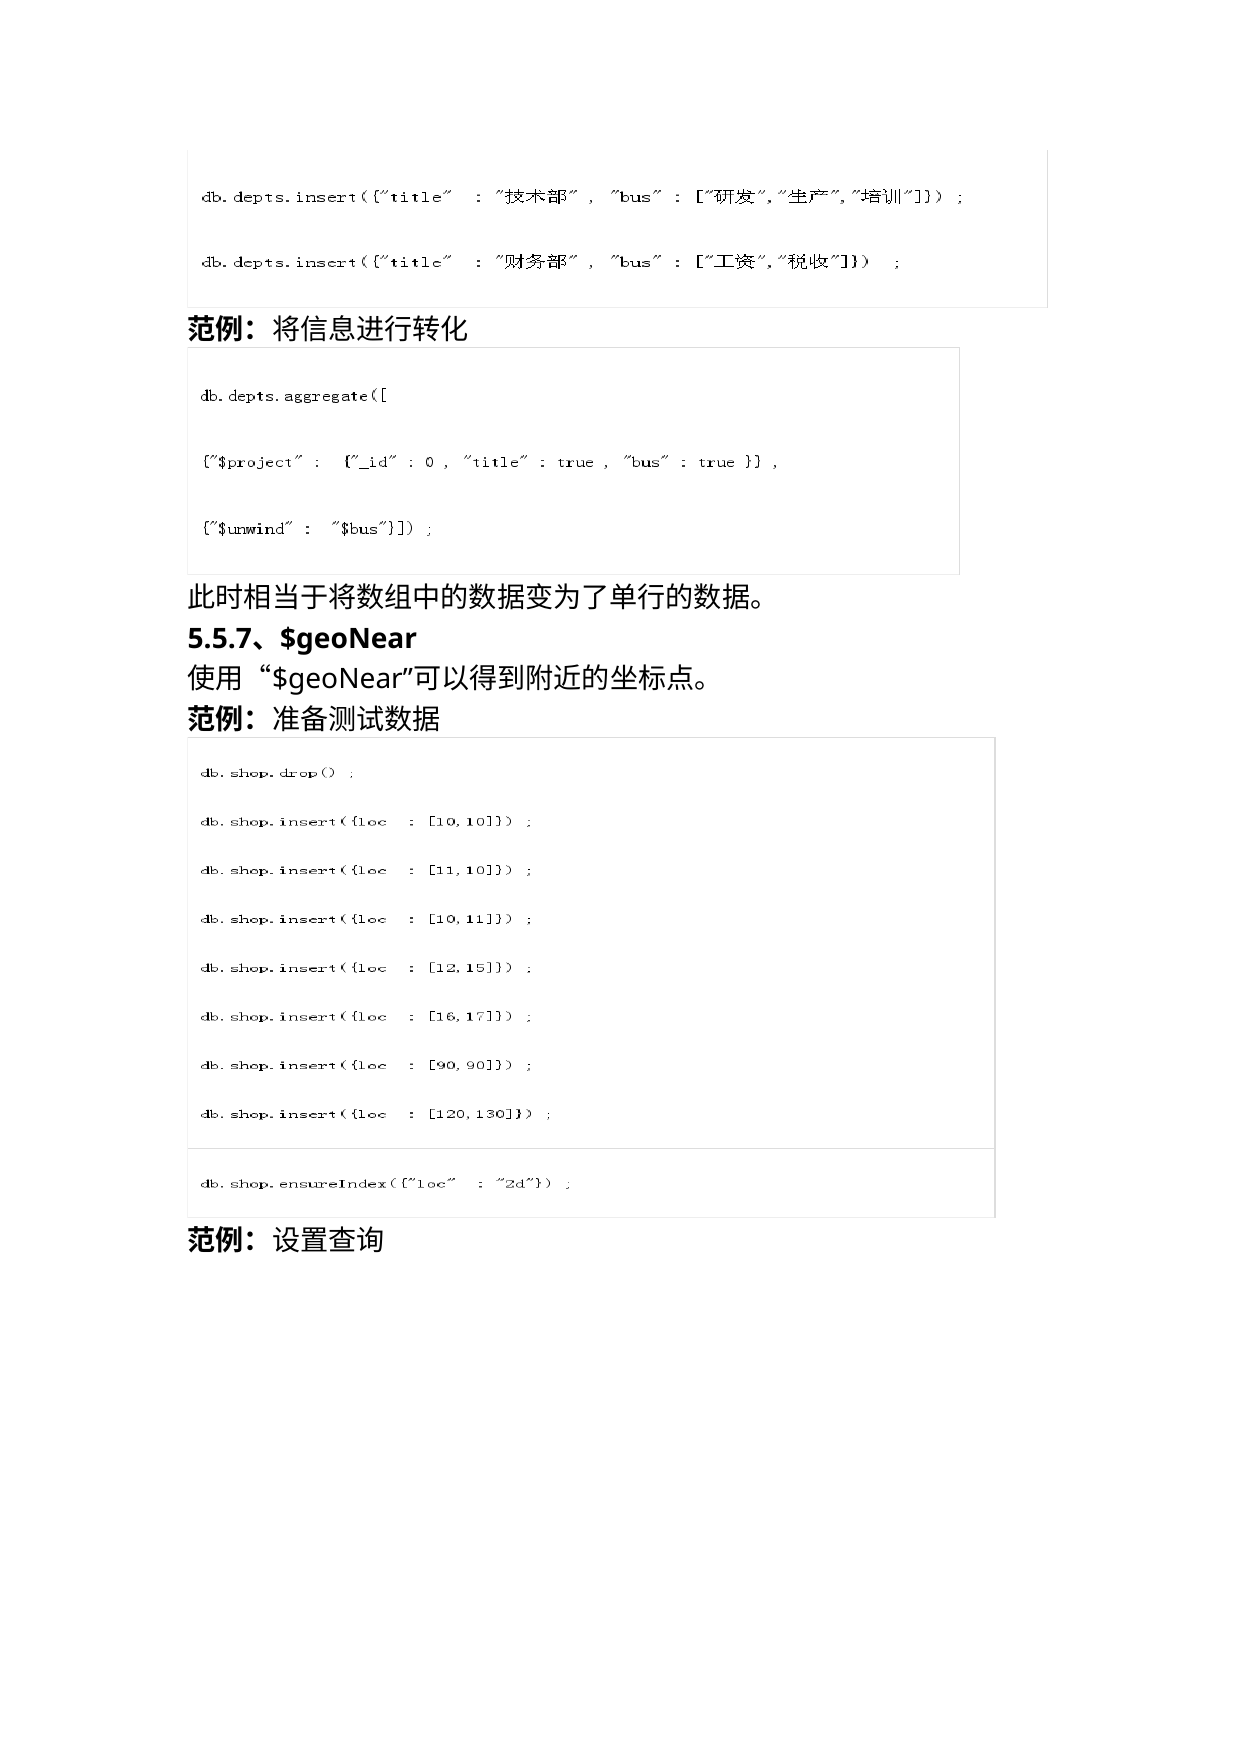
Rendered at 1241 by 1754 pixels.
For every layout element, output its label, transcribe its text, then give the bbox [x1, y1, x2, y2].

picture [187, 150, 1054, 308]
text 范例：准备测试数据 [187, 697, 1053, 738]
text 范例：设置查询 [187, 1218, 1053, 1258]
picture [187, 347, 965, 575]
text 使用“$geoNear”可以得到附近的坐标点。 [187, 656, 1053, 697]
picture [187, 737, 1001, 1218]
text 5.5.7、$geoNear [187, 615, 1053, 656]
text 此时相当于将数组中的数据变为了单行的数据。 [187, 575, 1053, 615]
text 范例：将信息进行转化 [187, 308, 1053, 348]
